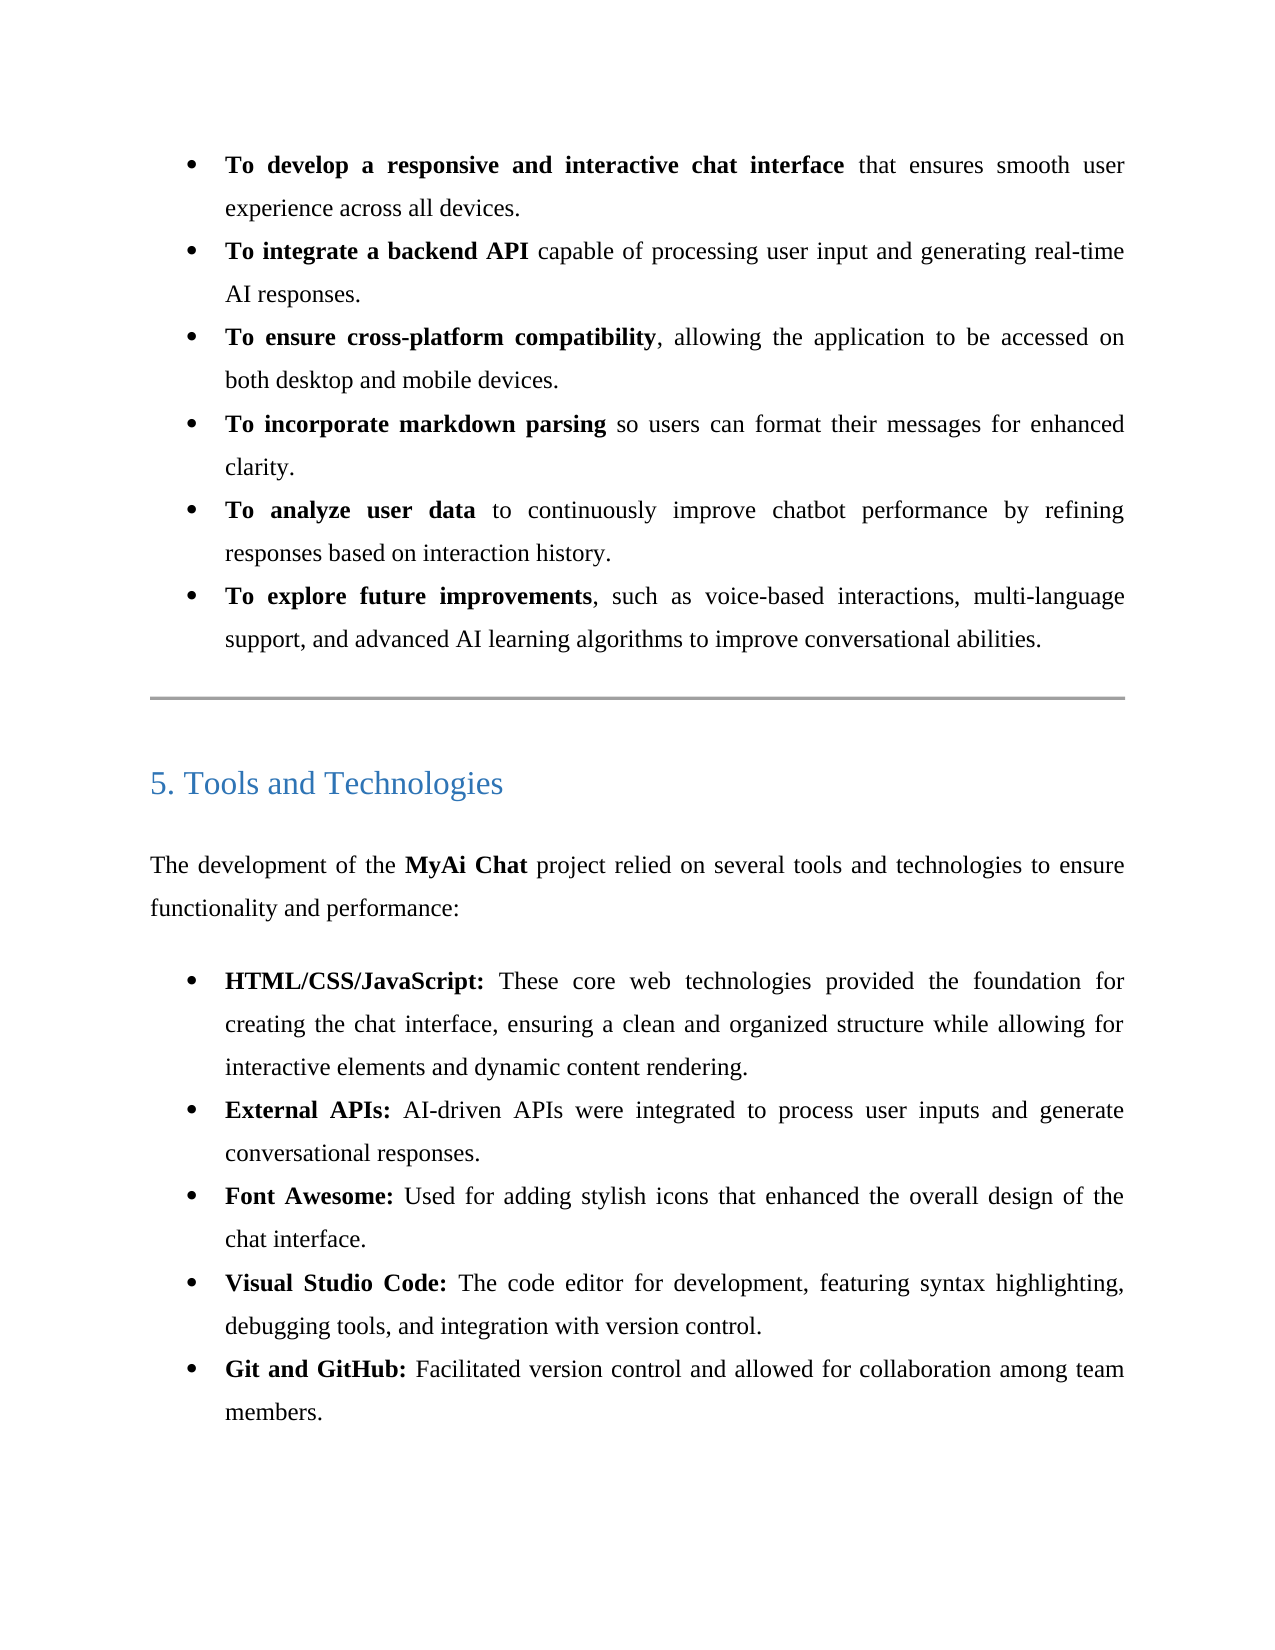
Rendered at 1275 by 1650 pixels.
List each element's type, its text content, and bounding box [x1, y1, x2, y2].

list To analyze user data to continuously improve chatbot performance by refining responses based on interaction history. [187, 495, 1125, 567]
text The development of the MyAi Chat project relied on several tools and technologies to ensure functionality and performance: [150, 850, 1125, 922]
list Font Awesome: Used for adding stylish icons that enhanced the overall design of the chat interface. [187, 1181, 1125, 1253]
list External APIs: AI-driven APIs were integrated to process user inputs and generate conversational responses. [187, 1095, 1125, 1167]
list To incorporate markdown parsing so users can format their messages for enhanced clarity. [187, 409, 1125, 481]
list HTML/CSS/JavaScript: These core web technologies provided the foundation for creating the chat interface, ensuring a clean and organized structure while allowing for interactive elements and dynamic content rendering. [187, 966, 1125, 1081]
list Visual Studio Code: The code editor for development, featuring syntax highlighting, debugging tools, and integration with version control. [187, 1268, 1125, 1339]
subtitle 5. Tools and Technologies [150, 764, 1125, 802]
list To ensure cross-platform compatibility, allowing the application to be accessed on both desktop and mobile devices. [187, 322, 1125, 394]
list To develop a responsive and interactive chat interface that ensures smooth user experience across all devices. [187, 150, 1125, 222]
list Git and GitHub: Facilitated version control and allowed for collaboration among team members. [187, 1354, 1125, 1426]
list To explore future improvements, such as voice-based interactions, multi-language support, and advanced AI learning algorithms to improve conversational abilities. [187, 581, 1125, 653]
list To integrate a backend API capable of processing user input and generating real-time AI responses. [187, 236, 1125, 308]
